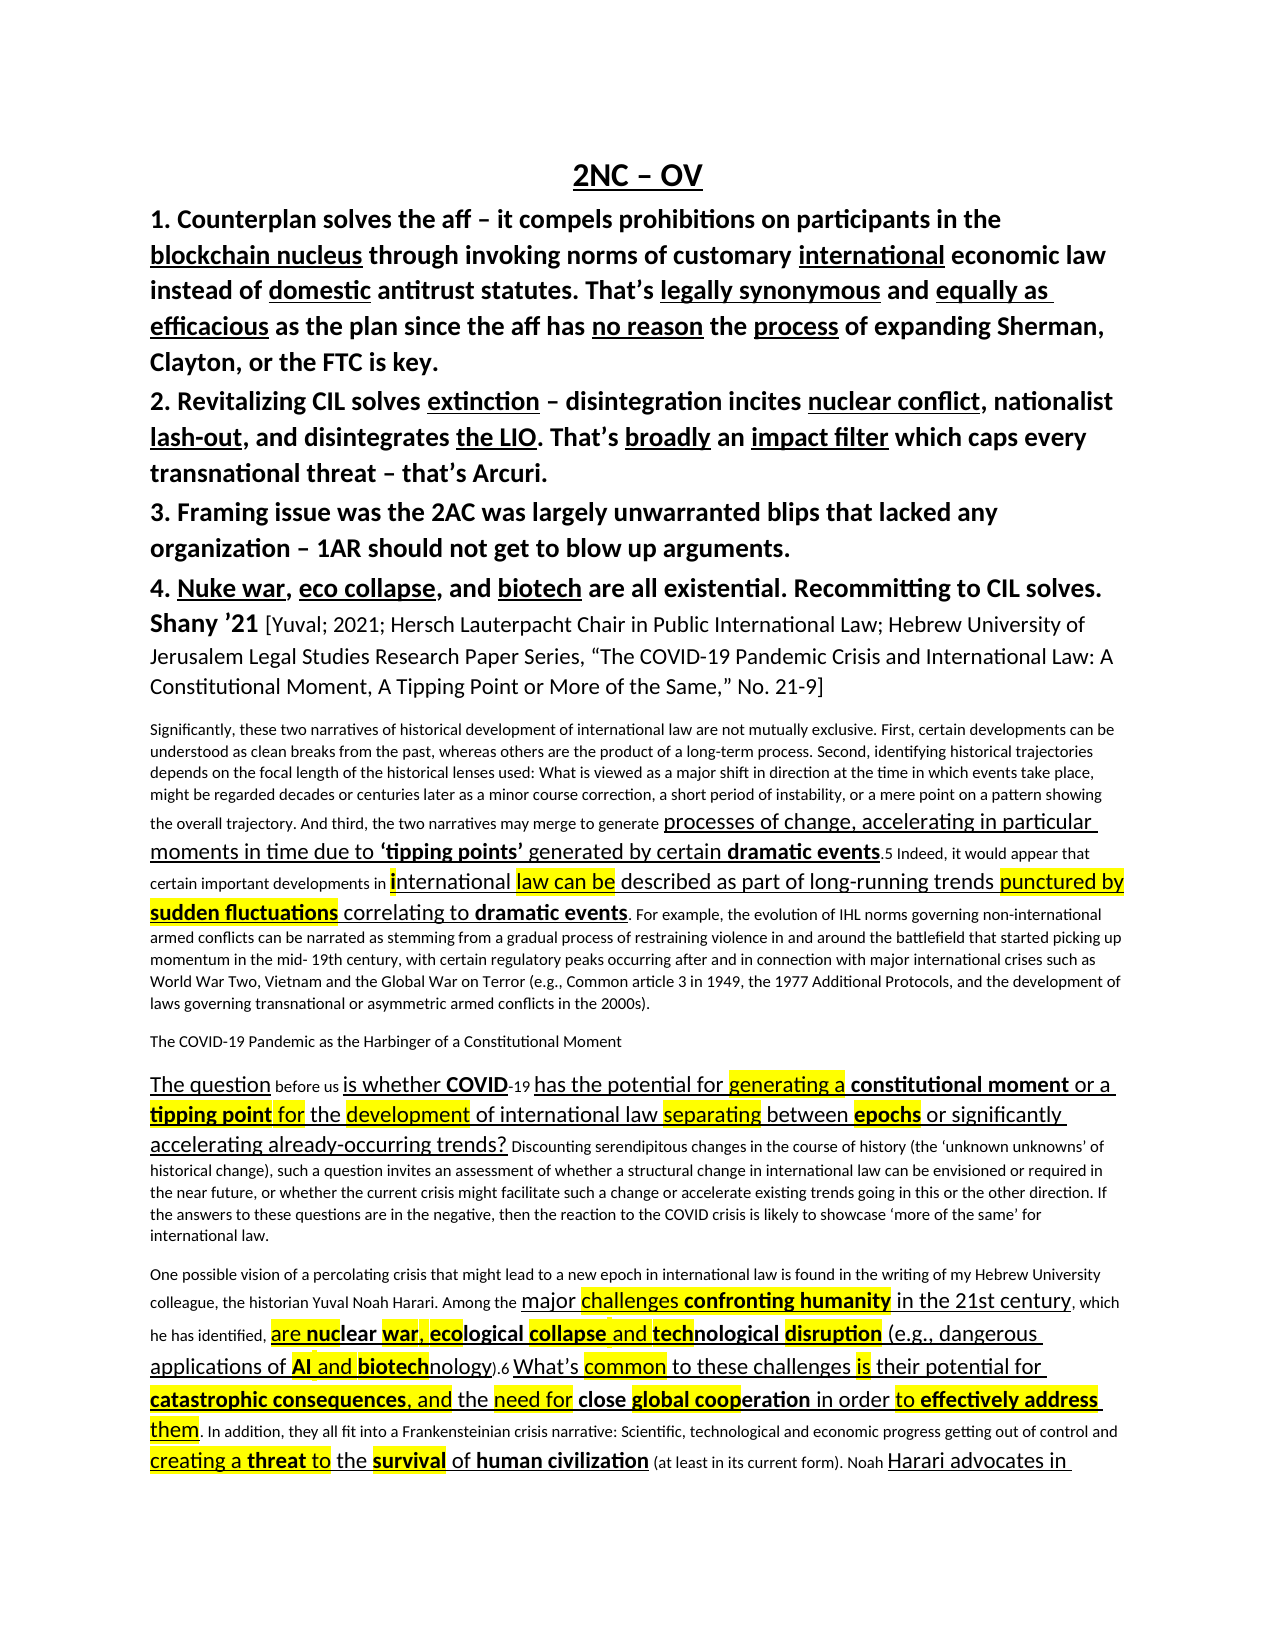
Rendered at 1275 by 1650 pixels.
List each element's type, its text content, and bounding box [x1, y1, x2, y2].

subtitle 2NC – OV [150, 154, 1125, 195]
subtitle 2. Revitalizing CIL solves extinction – disintegration incites nuclear conflict, nationalist lash-out, and disintegrates the LIO. That’s broadly an impact filter which caps every transnational threat – that’s Arcuri. [150, 384, 1125, 489]
text Shany ’21 [Yuval; 2021; Hersch Lauterpacht Chair in Public International Law; Hebrew University of Jerusalem Legal Studies Research Paper Series, “The COVID-19 Pandemic Crisis and International Law: A Constitutional Moment, A Tipping Point or More of the Same,” No. 21-9] [150, 607, 1125, 700]
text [150, 1264, 1125, 1474]
text Significantly, these two narratives of historical development of international law are not mutually exclusive. First, certain developments can be understood as clean breaks from the past, whereas others are the product of a long-term process. Second, identifying historical trajectories depends on the focal length of the historical lenses used: What is viewed as a major shift in direction at the time in which events take place, might be regarded decades or centuries later as a minor course correction, a short period of instability, or a mere point on a pattern showing the overall trajectory. And third, the two narratives may merge to generate processes of change, accelerating in particular moments in time due to ‘tipping points’ generated by certain dramatic events.5 Indeed, it would appear that certain important developments in international law can be described as part of long-running trends punctured by sudden fluctuations correlating to dramatic events. For example, the evolution of IHL norms governing non-international armed conflicts can be narrated as stemming from a gradual process of restraining violence in and around the battlefield that started picking up momentum in the mid- 19th century, with certain regulatory peaks occurring after and in connection with major international crises such as World War Two, Vietnam and the Global War on Terror (e.g., Common article 3 in 1949, the 1977 Additional Protocols, and the development of laws governing transnational or asymmetric armed conflicts in the 2000s). [150, 719, 1125, 1013]
text The COVID-19 Pandemic as the Harbinger of a Constitutional Moment [150, 1031, 1125, 1052]
subtitle 3. Framing issue was the 2AC was largely unwarranted blips that lacked any organization – 1AR should not get to blow up arguments. [150, 496, 1125, 564]
text The question before us is whether COVID-19 has the potential for generating a constitutional moment or a tipping point for the development of international law separating between epochs or significantly accelerating already-occurring trends? Discounting serendipitous changes in the course of history (the ‘unknown unknowns’ of historical change), such a question invites an assessment of whether a structural change in international law can be envisioned or required in the near future, or whether the current crisis might facilitate such a change or accelerate existing trends going in this or the other direction. If the answers to these questions are in the negative, then the reaction to the COVID crisis is likely to showcase ‘more of the same’ for international law. [150, 1070, 1125, 1246]
subtitle 1. Counterplan solves the aff – it compels prohibitions on participants in the blockchain nucleus through invoking norms of customary international economic law instead of domestic antitrust statutes. That’s legally synonymous and equally as efficacious as the plan since the aff has no reason the process of expanding Sherman, Clayton, or the FTC is key. [150, 202, 1125, 378]
subtitle 4. Nuke war, eco collapse, and biotech are all existential. Recommitting to CIL solves. [150, 571, 1125, 604]
